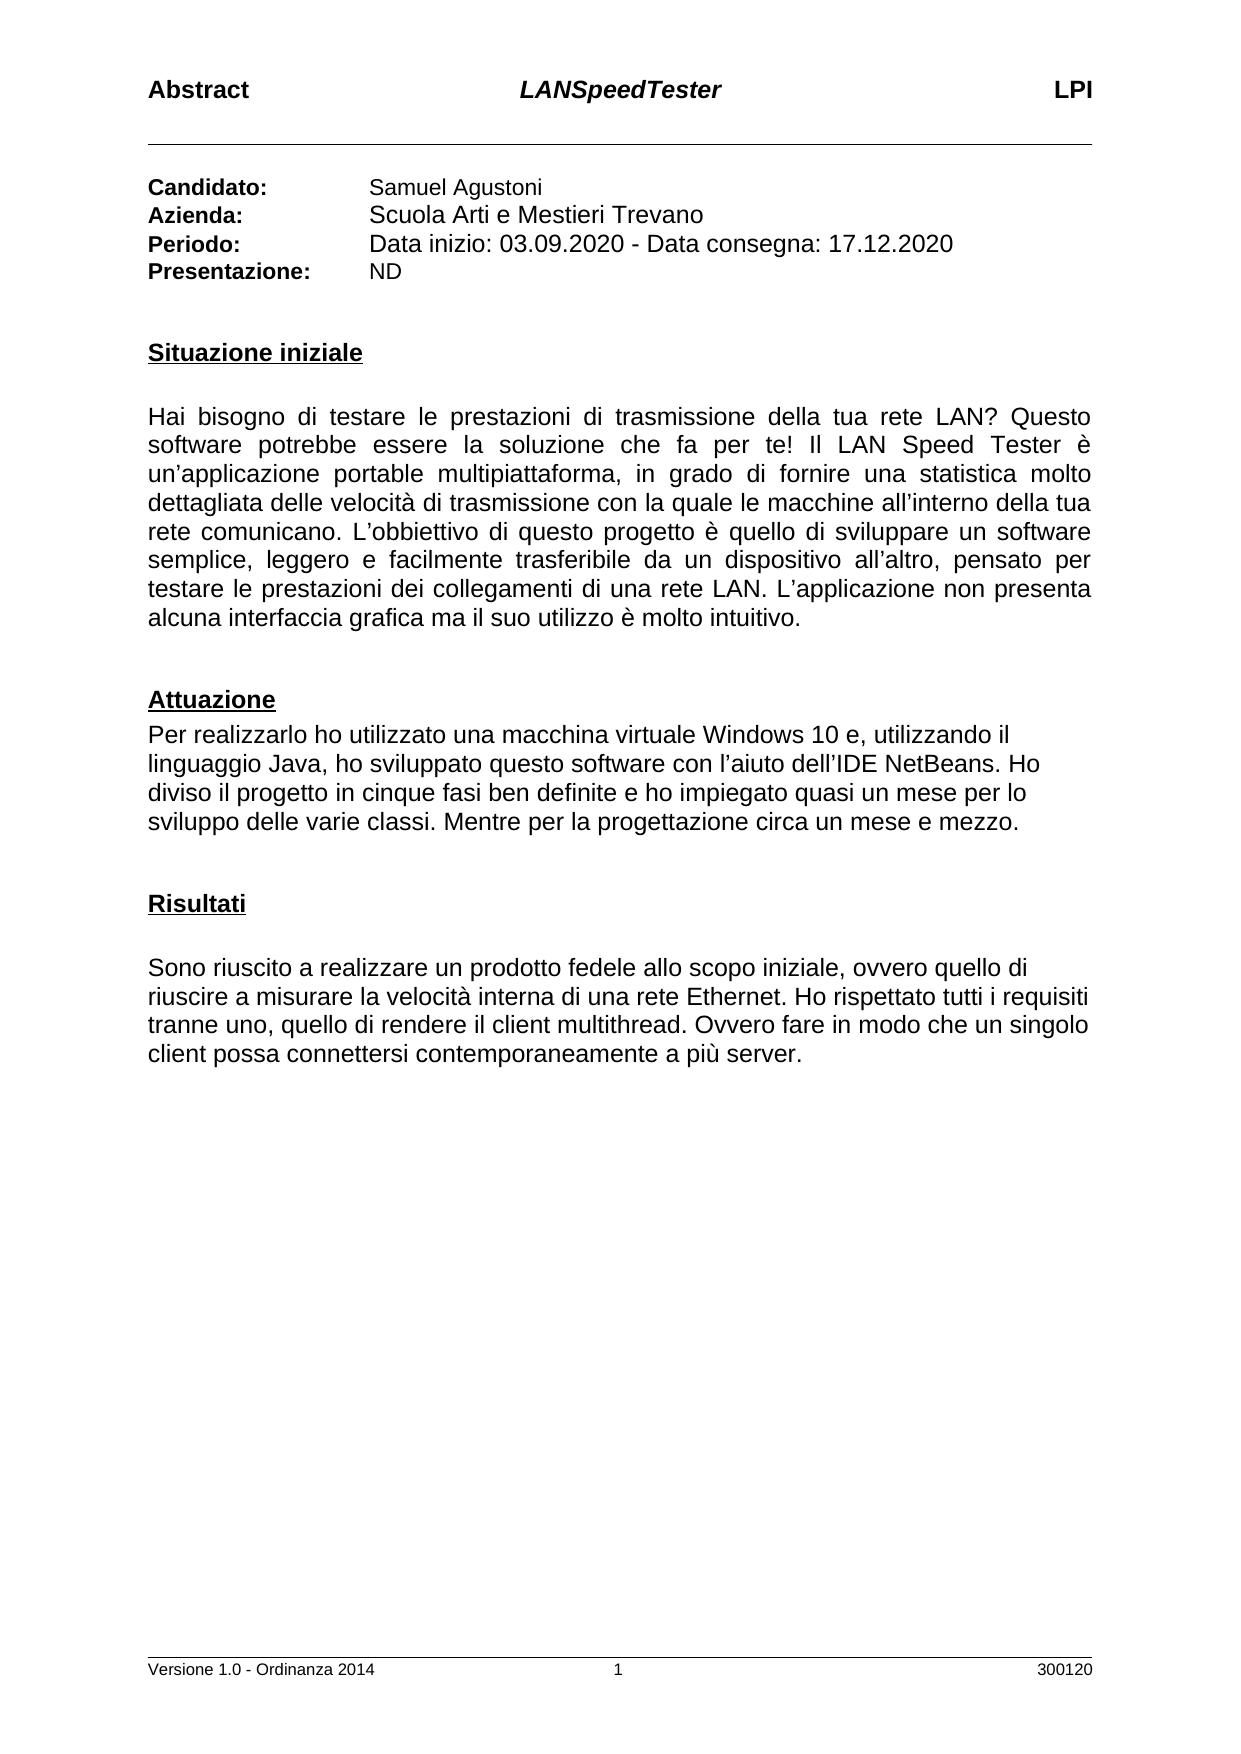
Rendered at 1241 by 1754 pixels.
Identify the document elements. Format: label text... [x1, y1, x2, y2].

text Candidato: Samuel Agustoni [148, 174, 1092, 200]
subtitle Risultati [148, 889, 1092, 918]
subtitle Attuazione [148, 686, 1092, 714]
text Periodo: Data inizio: 03.09.2020 - Data consegna: 17.12.2020 [148, 229, 1092, 258]
text Azienda: Scuola Arti e Mestieri Trevano [148, 200, 1092, 229]
text Hai bisogno di testare le prestazioni di trasmissione della tua rete LAN? Questo software potrebbe essere la soluzione che fa per te! Il LAN Speed Tester è un’applicazione portable multipiattaforma, in grado di fornire una statistica molto dettagliata delle velocità di trasmissione con la quale le macchine all’interno della tua rete comunicano. L’obbiettivo di questo progetto è quello di sviluppare un software semplice, leggero e facilmente trasferibile da un dispositivo all’altro, pensato per testare le prestazioni dei collegamenti di una rete LAN. L’applicazione non presenta alcuna interfaccia grafica ma il suo utilizzo è molto intuitivo. [148, 402, 1092, 632]
subtitle Situazione iniziale [148, 338, 1092, 367]
text Sono riuscito a realizzare un prodotto fedele allo scopo iniziale, ovvero quello di riuscire a misurare la velocità interna di una rete Ethernet. Ho rispettato tutti i requisiti tranne uno, quello di rendere il client multithread. Ovvero fare in modo che un singolo client possa connettersi contemporaneamente a più server. [148, 953, 1092, 1068]
text Presentazione: ND [148, 258, 1092, 284]
text Per realizzarlo ho utilizzato una macchina virtuale Windows 10 e, utilizzando il linguaggio Java, ho sviluppato questo software con l’aiuto dell’IDE NetBeans. Ho diviso il progetto in cinque fasi ben definite e ho impiegato quasi un mese per lo sviluppo delle varie classi. Mentre per la progettazione circa un mese e mezzo. [148, 721, 1092, 836]
